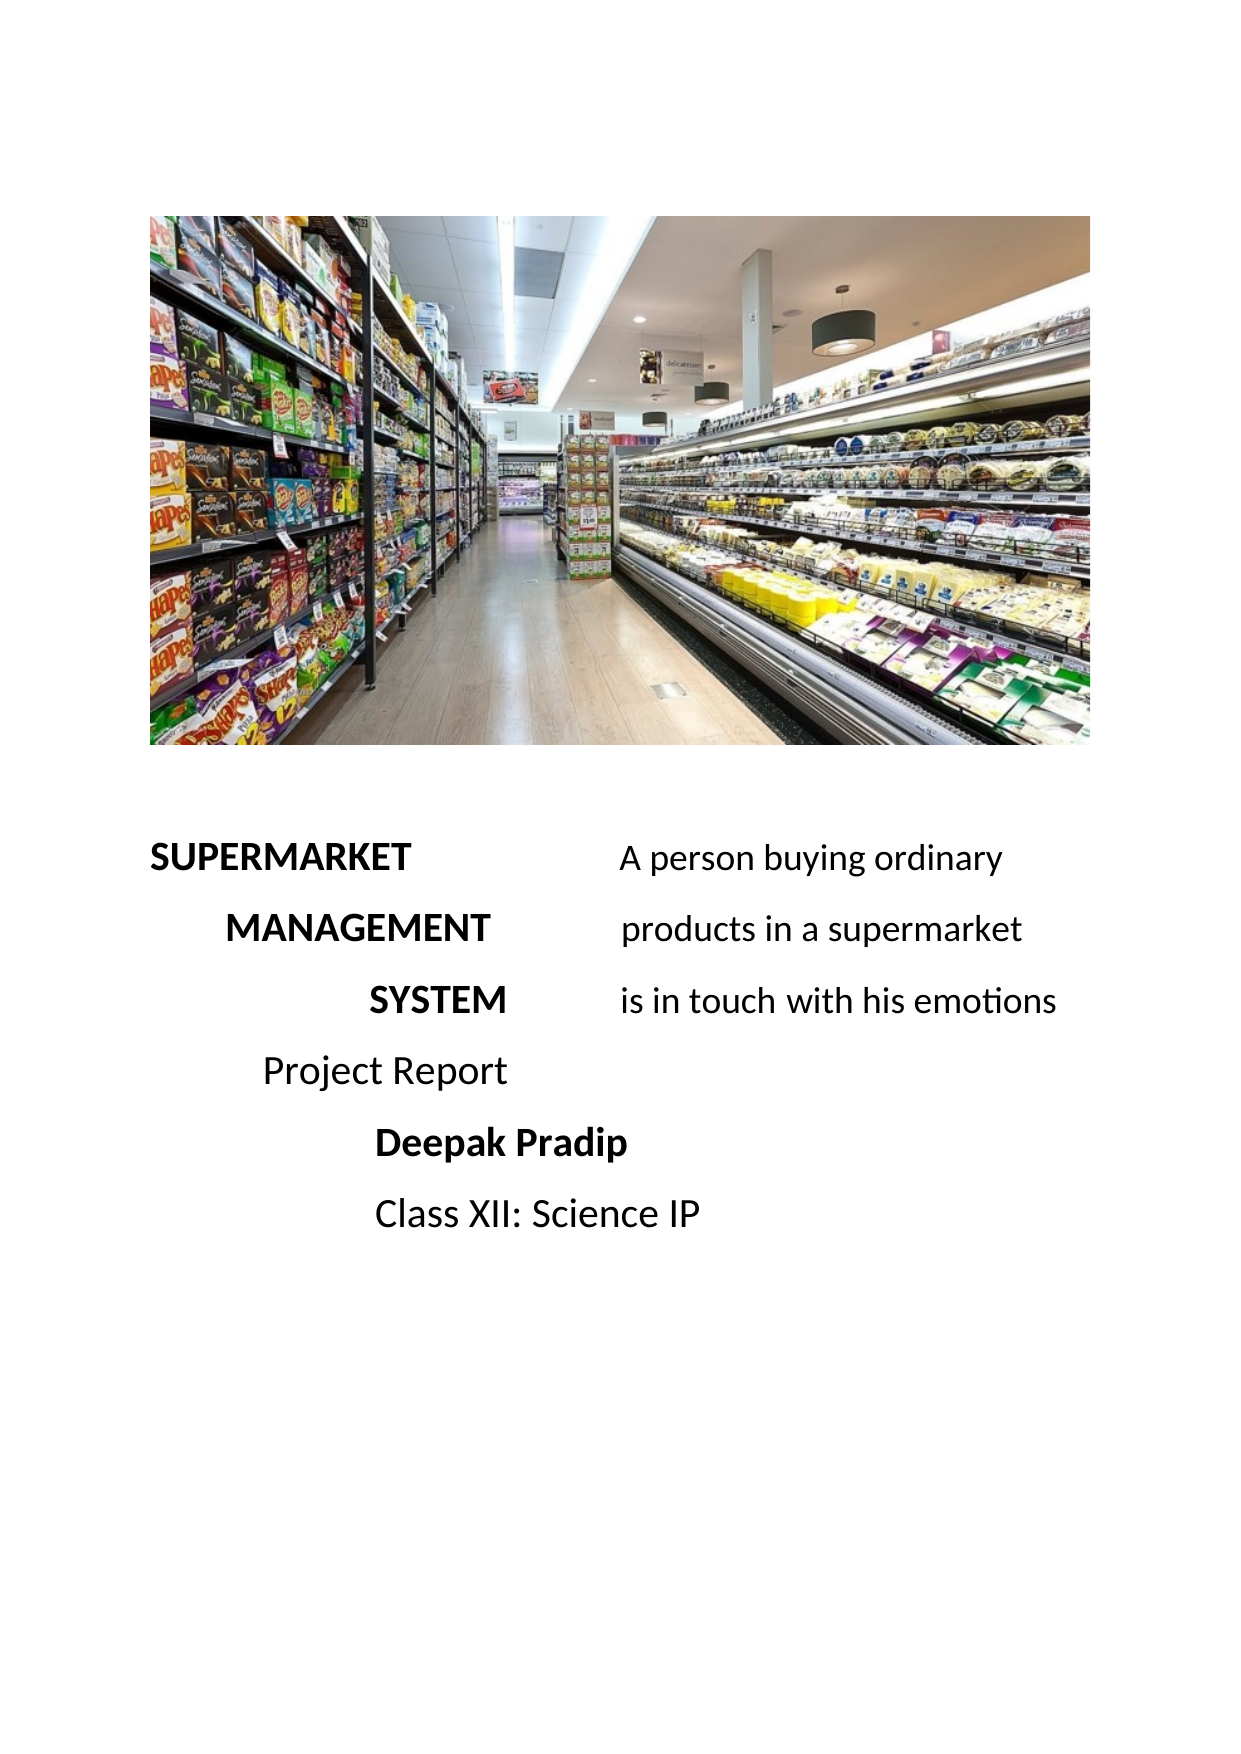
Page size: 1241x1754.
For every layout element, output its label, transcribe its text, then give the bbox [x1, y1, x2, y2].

text SUPERMARKET A person buying ordinary [150, 829, 1090, 880]
text Class XII: Science IP [300, 1187, 1090, 1238]
text Project Report [225, 1044, 1090, 1095]
text Deepak Pradip [225, 1116, 1090, 1167]
picture [150, 216, 1091, 745]
text MANAGEMENT products in a supermarket [225, 901, 1090, 952]
text SYSTEM is in touch with his emotions [225, 973, 1090, 1023]
